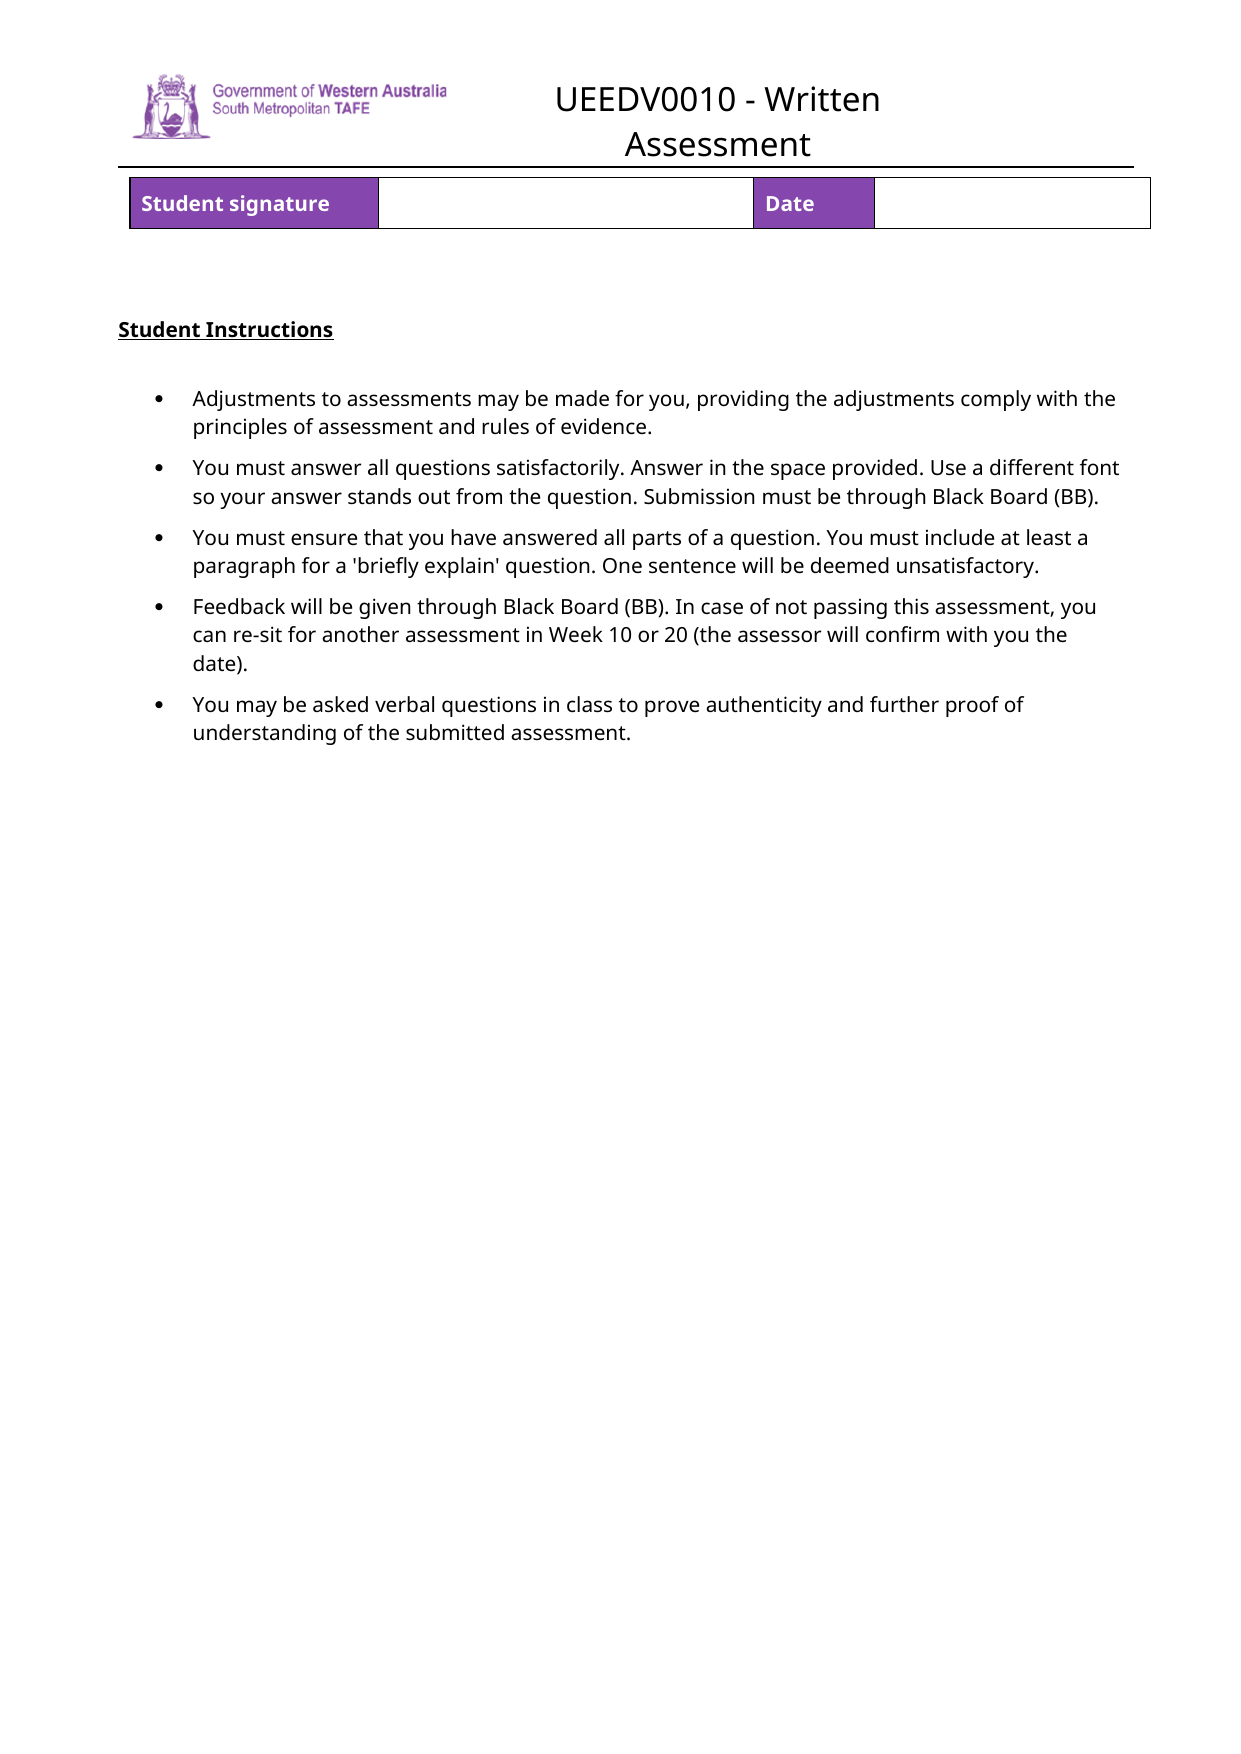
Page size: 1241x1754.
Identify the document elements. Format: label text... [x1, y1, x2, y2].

picture [132, 74, 447, 139]
table_cell Student signature [131, 178, 378, 228]
text Student Instructions [118, 315, 1122, 343]
list You must answer all questions satisfactorily. Answer in the space provided. Use a different font so your answer stands out from the question. Submission must be through Black Board (BB). [155, 453, 1122, 510]
list You may be asked verbal questions in class to prove authenticity and further proof of understanding of the submitted assessment. [155, 690, 1122, 747]
table_cell [379, 178, 753, 228]
table_cell [875, 178, 1150, 228]
list Feedback will be given through Black Board (BB). In case of not passing this assessment, you can re-sit for another assessment in Week 10 or 20 (the assessor will confirm with you the date). [155, 592, 1122, 677]
table_cell Date [754, 178, 874, 228]
list Adjustments to assessments may be made for you, providing the adjustments comply with the principles of assessment and rules of evidence. [155, 384, 1122, 441]
list You must ensure that you have answered all parts of a question. You must include at least a paragraph for a 'briefly explain' question. One sentence will be deemed unsatisfactory. [155, 523, 1122, 580]
